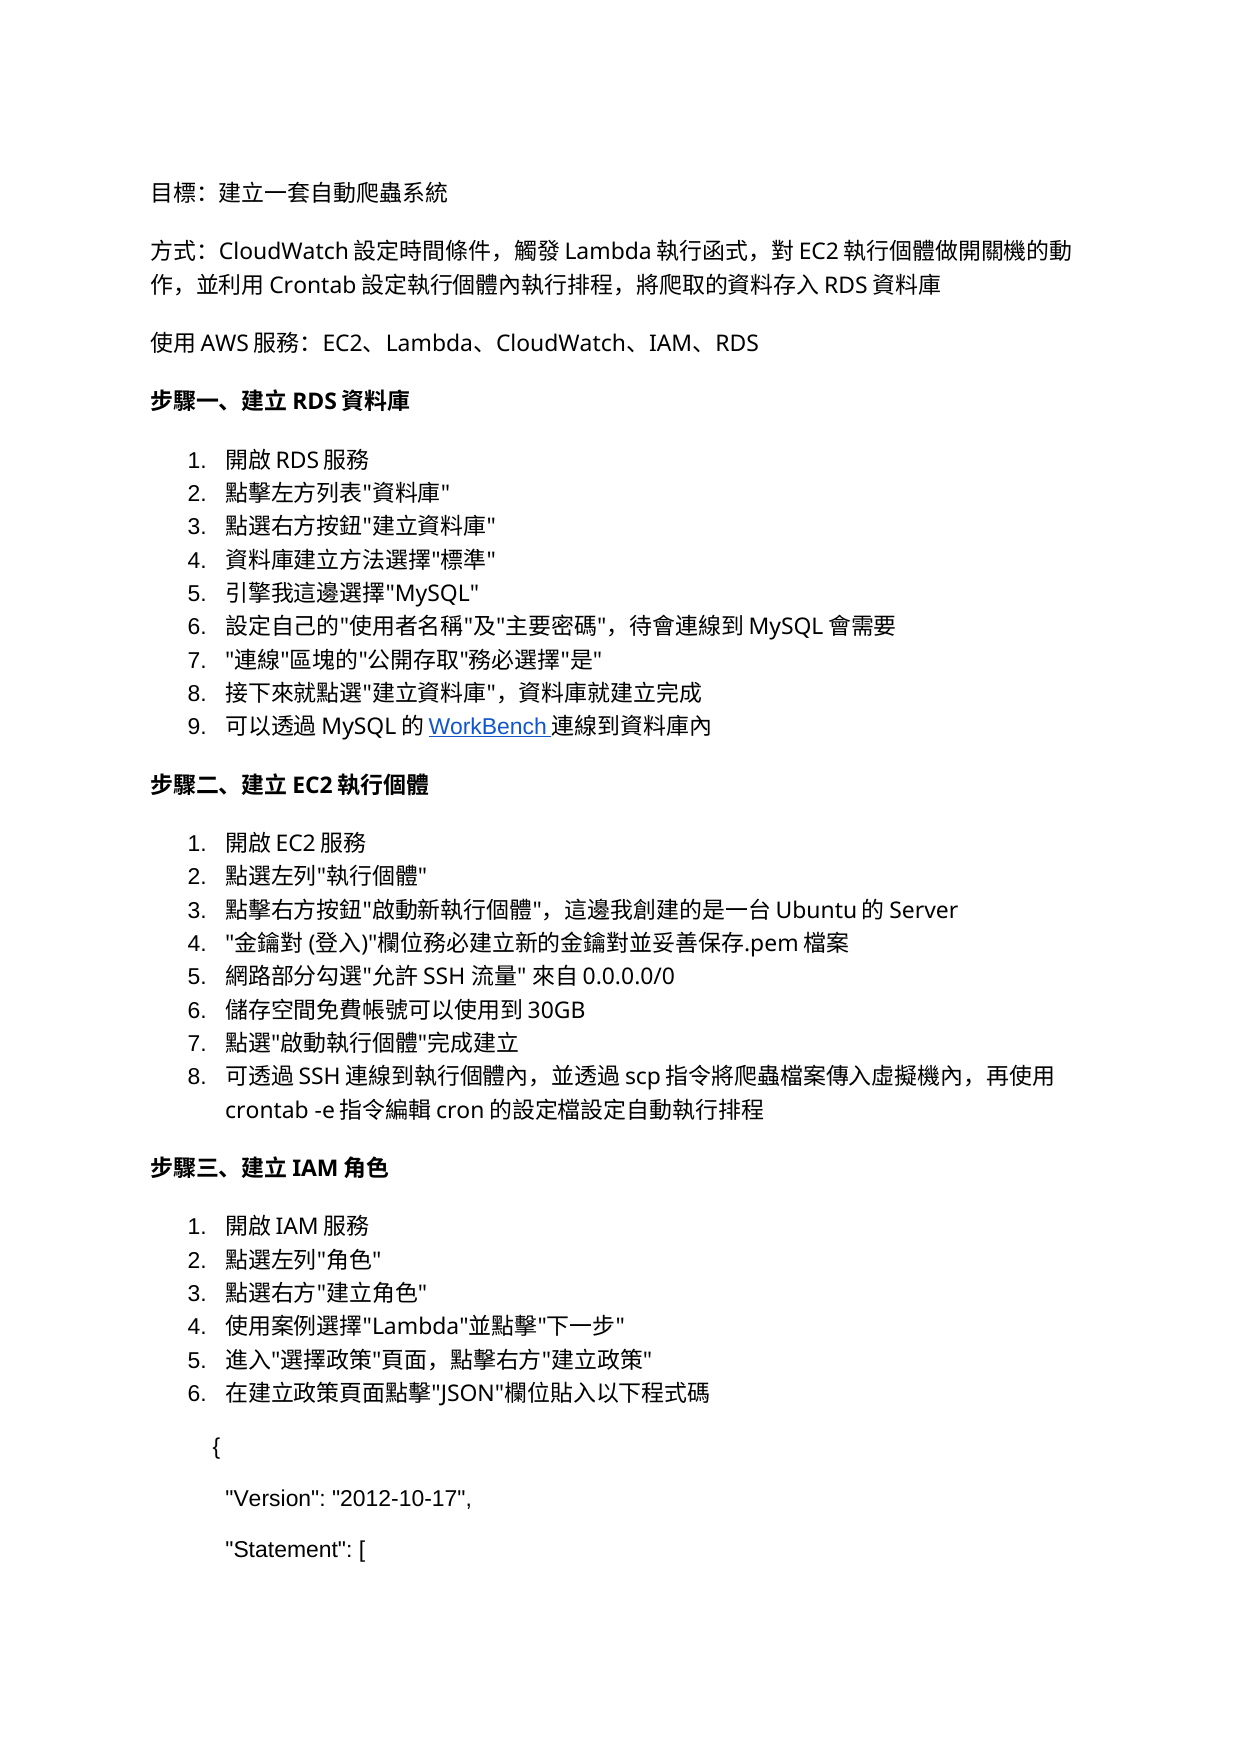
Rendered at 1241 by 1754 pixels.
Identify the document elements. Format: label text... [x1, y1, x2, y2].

list 點選左列"角色" [187, 1242, 1090, 1275]
list 設定自己的"使用者名稱"及"主要密碼"，待會連線到MySQL會需要 [187, 608, 1090, 642]
list 點選"啟動執行個體"完成建立 [187, 1025, 1090, 1058]
text { [212, 1433, 1028, 1459]
text 目標：建立一套自動爬蟲系統 [150, 175, 1090, 208]
list 儲存空間免費帳號可以使用到30GB [187, 992, 1090, 1025]
list "金鑰對 (登入)"欄位務必建立新的金鑰對並妥善保存.pem檔案 [187, 925, 1090, 958]
list 使用案例選擇"Lambda"並點擊"下一步" [187, 1308, 1090, 1342]
list 點擊右方按鈕"啟動新執行個體"，這邊我創建的是一台Ubuntu的Server [187, 892, 1090, 925]
text 步驟二、建立EC2執行個體 [150, 767, 1090, 800]
list 在建立政策頁面點擊"JSON"欄位貼入以下程式碼 [187, 1375, 1090, 1408]
list 點選右方按鈕"建立資料庫" [187, 508, 1090, 542]
list 接下來就點選"建立資料庫"，資料庫就建立完成 [187, 675, 1090, 708]
list 開啟EC2服務 [187, 825, 1090, 858]
list 點選右方"建立角色" [187, 1275, 1090, 1308]
list 點擊左方列表"資料庫" [187, 475, 1090, 508]
list 進入"選擇政策"頁面，點擊右方"建立政策" [187, 1342, 1090, 1375]
list 網路部分勾選"允許 SSH 流量" 來自0.0.0.0/0 [187, 958, 1090, 992]
list 開啟IAM服務 [187, 1208, 1090, 1242]
text "Statement": [ [212, 1536, 1028, 1562]
text 步驟一、建立RDS資料庫 [150, 383, 1090, 417]
text 步驟三、建立IAM角色 [150, 1150, 1090, 1183]
text 方式：CloudWatch設定時間條件，觸發Lambda執行函式，對EC2執行個體做開關機的動作，並利用Crontab設定執行個體內執行排程，將爬取的資料存入RDS資料庫 [150, 233, 1090, 300]
list 引擎我這邊選擇"MySQL" [187, 575, 1090, 608]
list 資料庫建立方法選擇"標準" [187, 542, 1090, 575]
list 可以透過MySQL的WorkBench連線到資料庫內 [187, 708, 1090, 742]
text 使用AWS服務：EC2、Lambda、CloudWatch、IAM、RDS [150, 325, 1090, 358]
text "Version": "2012-10-17", [212, 1484, 1028, 1511]
list 點選左列"執行個體" [187, 858, 1090, 892]
list 開啟RDS服務 [187, 442, 1090, 475]
list "連線"區塊的"公開存取"務必選擇"是" [187, 642, 1090, 675]
list 可透過SSH連線到執行個體內，並透過scp指令將爬蟲檔案傳入虛擬機內，再使用crontab -e指令編輯cron的設定檔設定自動執行排程 [187, 1058, 1090, 1125]
